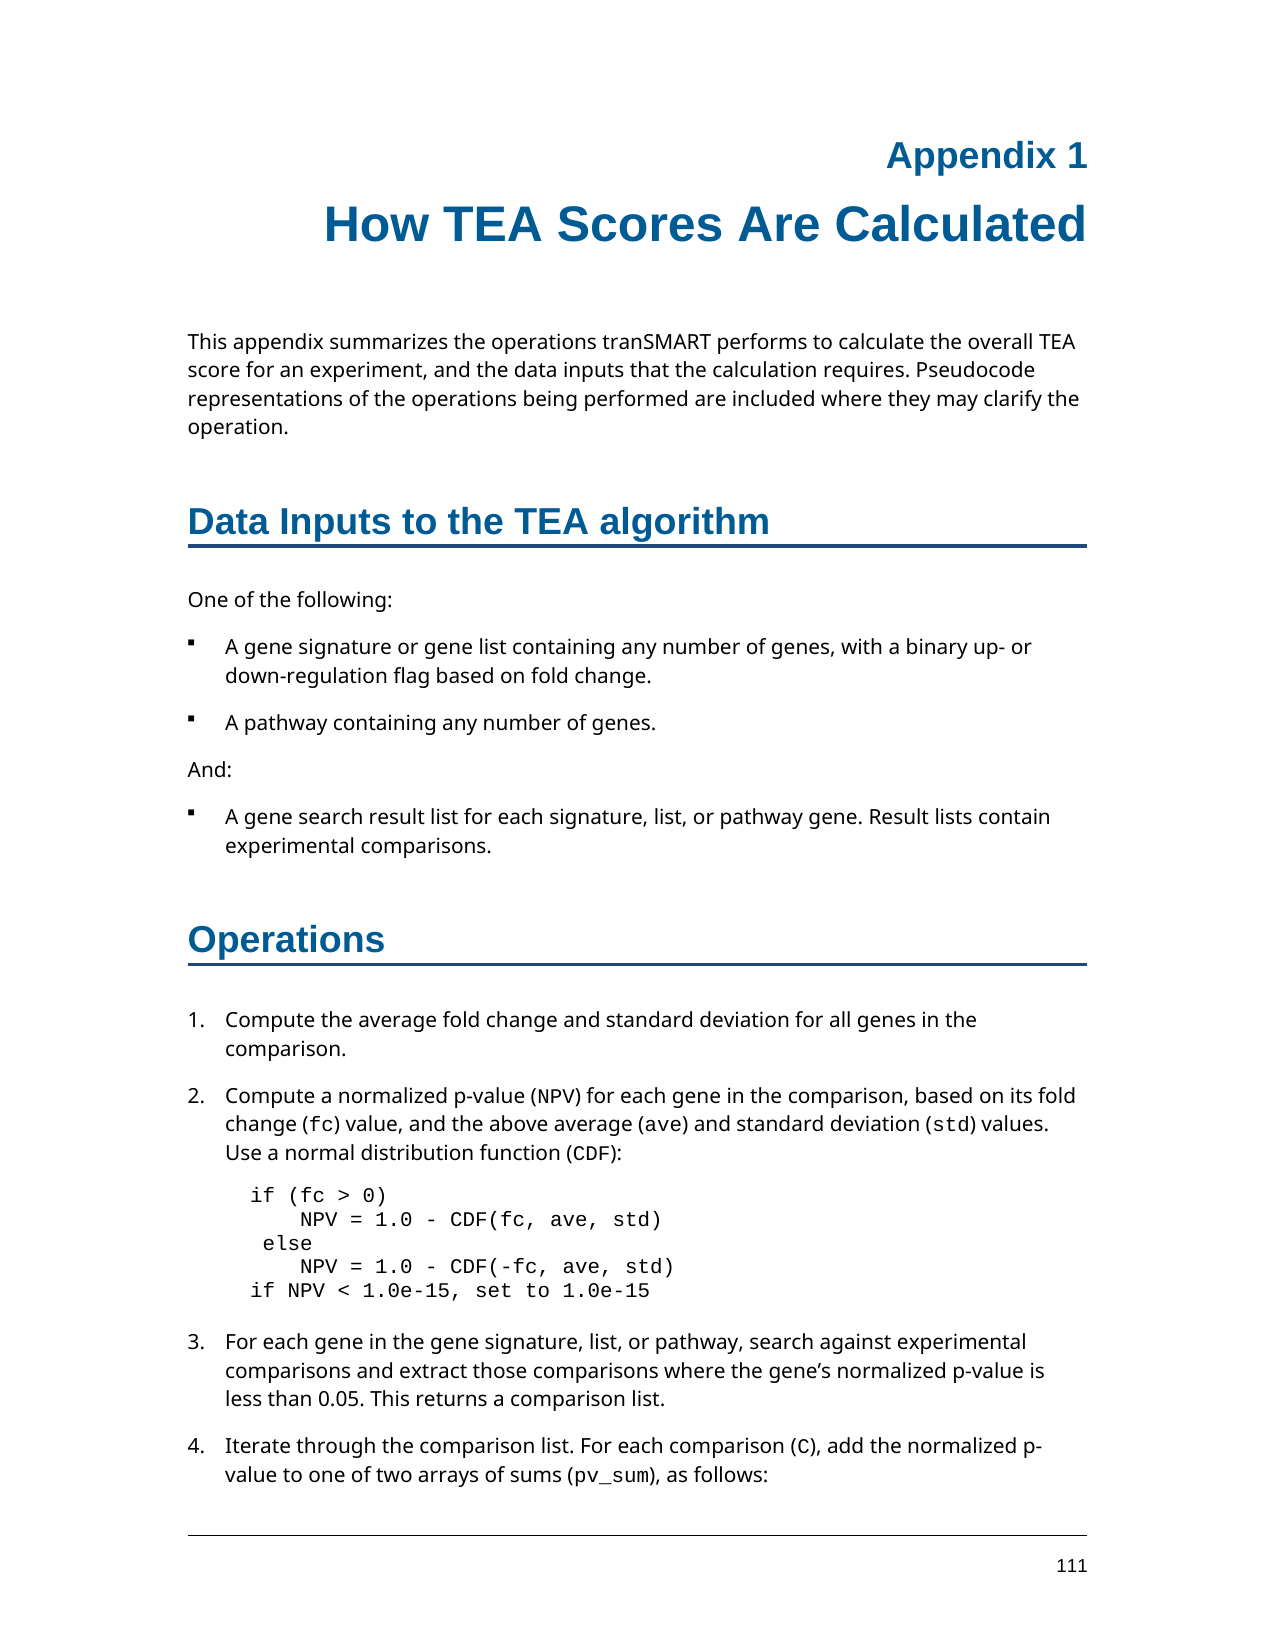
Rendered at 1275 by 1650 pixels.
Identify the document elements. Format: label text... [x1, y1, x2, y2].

text And: [187, 755, 1087, 783]
text This appendix summarizes the operations tranSMART performs to calculate the overall TEA score for an experiment, and the data inputs that the calculation requires. Pseudocode representations of the operations being performed are included where they may clarify the operation. [187, 327, 1087, 441]
list A pathway containing any number of genes. [187, 708, 1087, 736]
text if NPV < 1.0e-15, set to 1.0e-15 [225, 1280, 1087, 1304]
text One of the following: [187, 585, 1087, 613]
list For each gene in the gene signature, list, or pathway, search against experimental comparisons and extract those comparisons where the gene’s normalized p-value is less than 0.05. This returns a comparison list. [187, 1327, 1087, 1413]
text Appendix A [187, 133, 1087, 176]
list Compute the average fold change and standard deviation for all genes in the comparison. [187, 1005, 1087, 1062]
list A gene search result list for each signature, list, or pathway gene. Result lists contain experimental comparisons. [187, 802, 1087, 859]
list Compute a normalized p-value (NPV) for each gene in the comparison, based on its fold change (fc) value, and the above average (ave) and standard deviation (std) values. Use a normal distribution function (CDF): [187, 1081, 1087, 1167]
text NPV = 1.0 - CDF(-fc, ave, std) [225, 1256, 1087, 1280]
subtitle Data Inputs to the TEA algorithm [187, 499, 1087, 548]
list Iterate through the comparison list. For each comparison (C), add the normalized p-value to one of two arrays of sums (pv_sum), as follows: [187, 1431, 1087, 1488]
text else [225, 1233, 1087, 1256]
subtitle Operations [187, 917, 1087, 966]
subtitle Appendix A: How TEA Scores Are Calculated [187, 195, 1087, 252]
text NPV = 1.0 - CDF(fc, ave, std) [225, 1209, 1087, 1233]
list A gene signature or gene list containing any number of genes, with a binary up- or down-regulation flag based on fold change. [187, 632, 1087, 689]
text if (fc > 0) [225, 1185, 1087, 1209]
